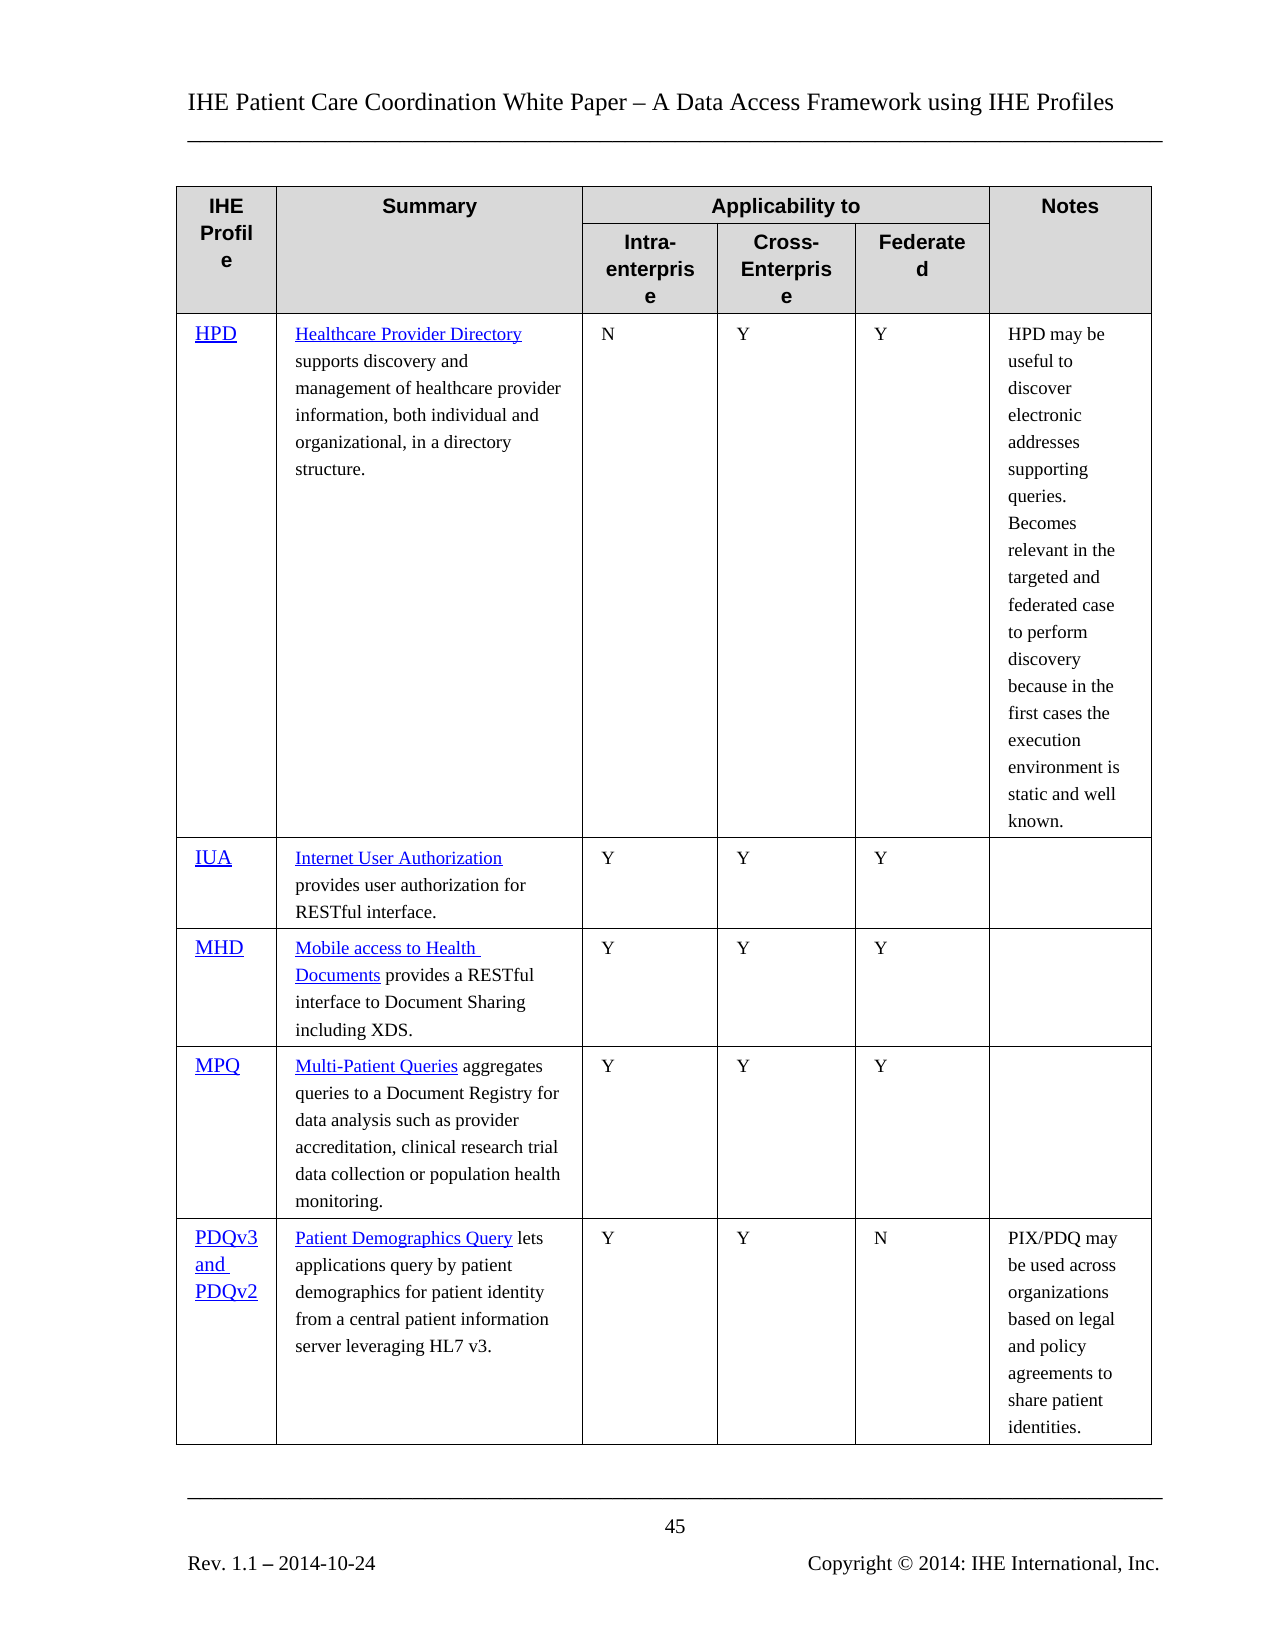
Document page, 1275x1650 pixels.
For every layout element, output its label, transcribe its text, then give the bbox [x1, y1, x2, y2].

table_header IHE Profile [177, 187, 276, 313]
table_cell Y [718, 838, 855, 928]
table_header Applicability to [583, 187, 989, 223]
table_cell Multi-Patient Queries aggregates queries to a Document Registry for data analysis such as provider accreditation, clinical research trial data collection or population health monitoring. [277, 1047, 582, 1217]
table_cell [990, 838, 1151, 928]
table_cell PDQv3 and PDQv2 [177, 1219, 276, 1443]
table_cell Mobile access to Health Documents provides a RESTful interface to Document Sharing including XDS. [277, 929, 582, 1046]
table_cell MHD [177, 929, 276, 1046]
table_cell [990, 1219, 1151, 1443]
table_cell Y [718, 314, 855, 837]
table_cell [990, 929, 1151, 1046]
table_cell Cross-Enterprise [718, 224, 855, 313]
table_cell HPD may be useful to discover electronic addresses supporting queries. Becomes relevant in the targeted and federated case to perform discovery because in the first cases the execution environment is static and well known. [990, 314, 1151, 837]
table_cell Y [718, 1219, 855, 1443]
table_cell Y [856, 314, 989, 837]
table_cell Y [718, 1047, 855, 1217]
table_cell N [583, 314, 717, 837]
table_cell Y [583, 1047, 717, 1217]
table_cell Y [583, 838, 717, 928]
table_cell Y [856, 1047, 989, 1217]
table_cell Patient Demographics Query lets applications query by patient demographics for patient identity from a central patient information server leveraging HL7 v3. [277, 1219, 582, 1443]
table_cell Healthcare Provider Directory supports discovery and management of healthcare provider information, both individual and organizational, in a directory structure. [277, 314, 582, 837]
table_cell Y [856, 838, 989, 928]
table_header Notes [990, 187, 1151, 313]
table_cell Internet User Authorization provides user authorization for RESTful interface. [277, 838, 582, 928]
table_cell HPD [177, 314, 276, 837]
table_header Summary [277, 187, 582, 313]
table_cell N [856, 1219, 989, 1443]
table_cell IUA [177, 838, 276, 928]
table_cell Y [583, 929, 717, 1046]
table_cell Y [718, 929, 855, 1046]
table_cell Y [583, 1219, 717, 1443]
table_cell MPQ [177, 1047, 276, 1217]
table_cell [990, 1047, 1151, 1217]
table_cell Y [856, 929, 989, 1046]
table_cell Intra-enterprise [583, 224, 717, 313]
table_cell Federated [856, 224, 989, 313]
